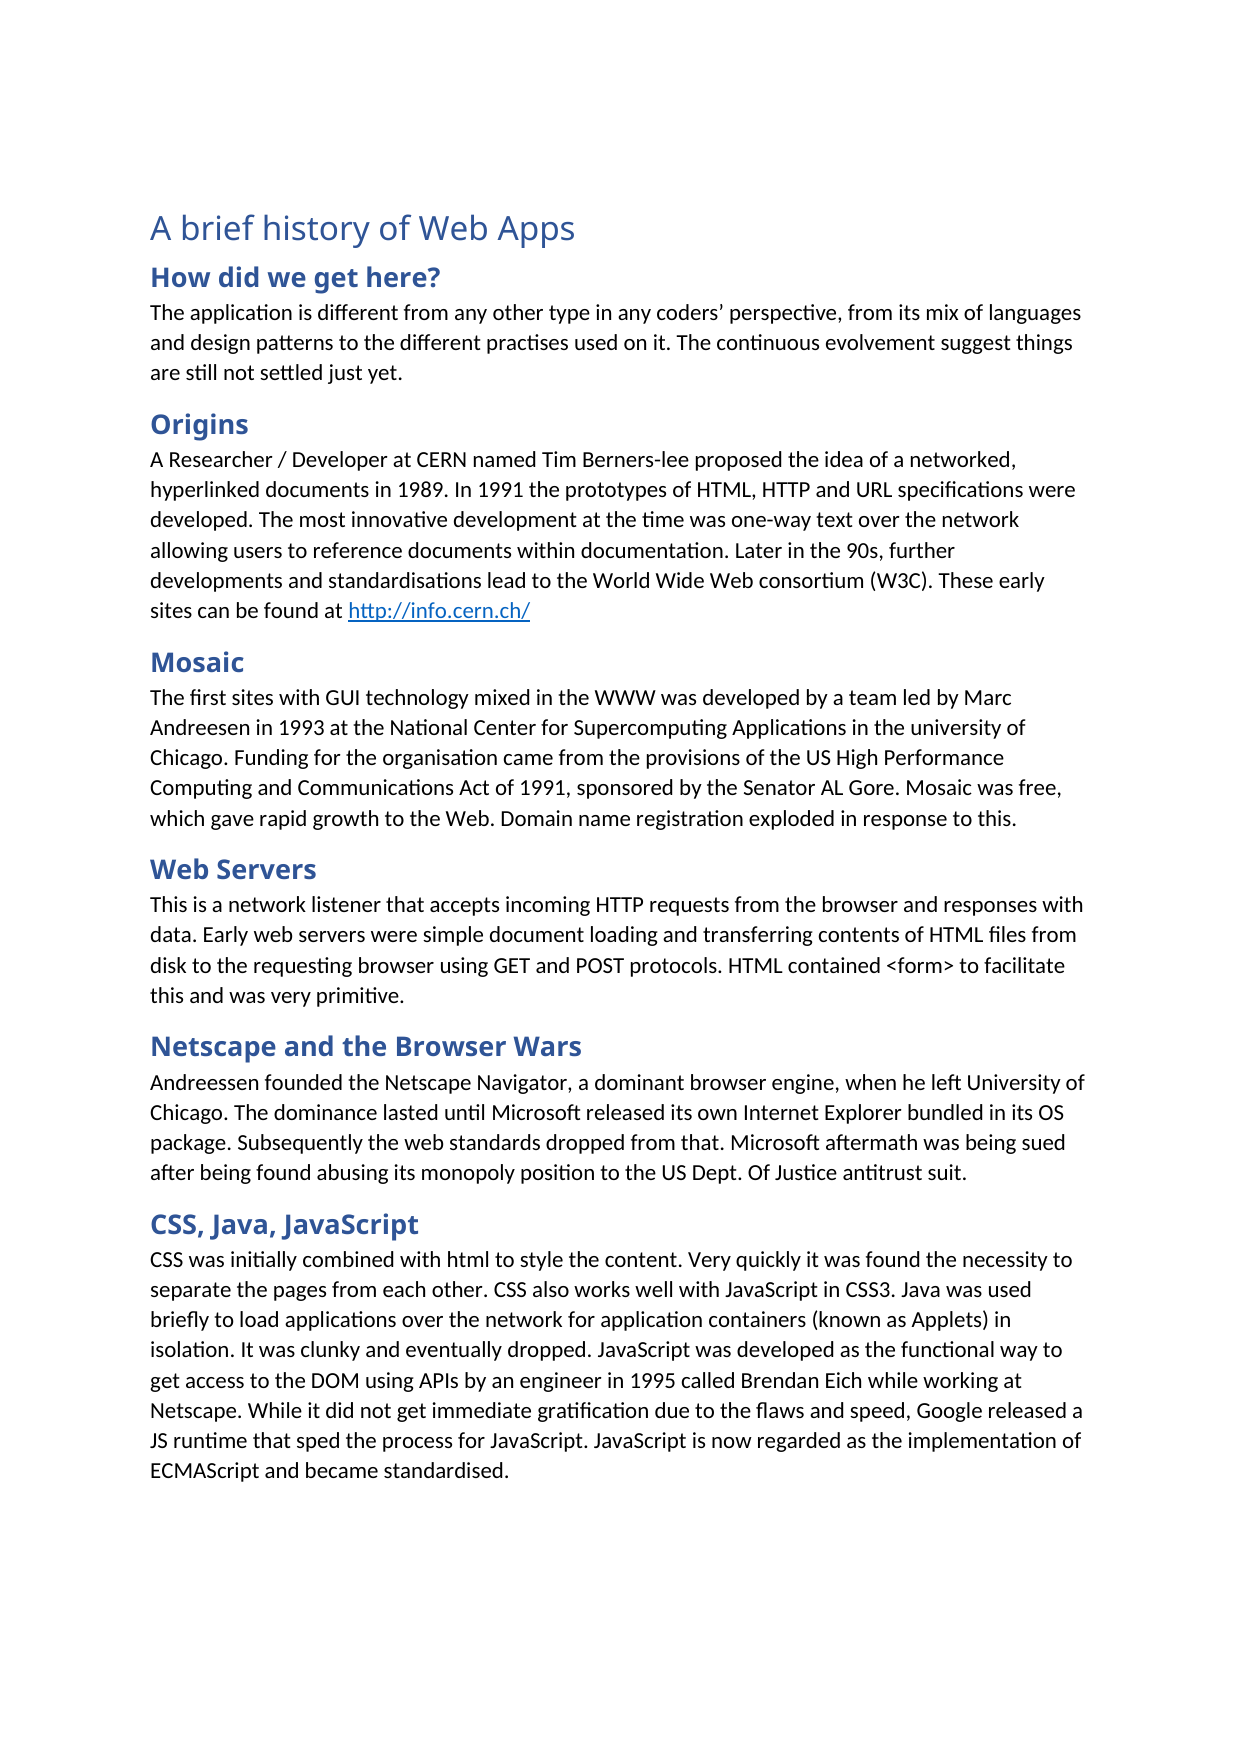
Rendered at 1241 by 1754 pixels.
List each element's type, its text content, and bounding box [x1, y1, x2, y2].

subtitle How did we get here? [150, 258, 1090, 295]
text This is a network listener that accepts incoming HTTP requests from the browser and responses with data. Early web servers were simple document loading and transferring contents of HTML files from disk to the requesting browser using GET and POST protocols. HTML contained <form> to facilitate this and was very primitive. [150, 890, 1090, 1009]
text The first sites with GUI technology mixed in the WWW was developed by a team led by Marc Andreesen in 1993 at the National Center for Supercomputing Applications in the university of Chicago. Funding for the organisation came from the provisions of the US High Performance Computing and Communications Act of 1991, sponsored by the Senator AL Gore. Mosaic was free, which gave rapid growth to the Web. Domain name registration exploded in response to this. [150, 683, 1090, 832]
subtitle Origins [150, 405, 1090, 442]
text A Researcher / Developer at CERN named Tim Berners-lee proposed the idea of a networked, hyperlinked documents in 1989. In 1991 the prototypes of HTML, HTTP and URL specifications were developed. The most innovative development at the time was one-way text over the network allowing users to reference documents within documentation. Later in the 90s, further developments and standardisations lead to the World Wide Web consortium (W3C). These early sites can be found at http://info.cern.ch/ [150, 445, 1090, 624]
subtitle Mosaic [150, 643, 1090, 680]
subtitle CSS, Java, JavaScript [150, 1205, 1090, 1242]
text The application is different from any other type in any coders’ perspective, from its mix of languages and design patterns to the different practises used on it. The continuous evolvement suggest things are still not settled just yet. [150, 298, 1090, 387]
text CSS was initially combined with html to style the content. Very quickly it was found the necessity to separate the pages from each other. CSS also works well with JavaScript in CSS3. Java was used briefly to load applications over the network for application containers (known as Applets) in isolation. It was clunky and eventually dropped. JavaScript was developed as the functional way to get access to the DOM using APIs by an engineer in 1995 called Brendan Eich while working at Netscape. While it did not get immediate gratification due to the flaws and speed, Google released a JS runtime that sped the process for JavaScript. JavaScript is now regarded as the implementation of ECMAScript and became standardised. [150, 1245, 1090, 1484]
text Andreessen founded the Netscape Navigator, a dominant browser engine, when he left University of Chicago. The dominance lasted until Microsoft released its own Internet Explorer bundled in its OS package. Subsequently the web standards dropped from that. Microsoft aftermath was being sued after being found abusing its monopoly position to the US Dept. Of Justice antitrust suit. [150, 1068, 1090, 1186]
subtitle A brief history of Web Apps [150, 205, 1090, 251]
subtitle Web Servers [150, 851, 1090, 887]
subtitle Netscape and the Browser Wars [150, 1028, 1090, 1065]
